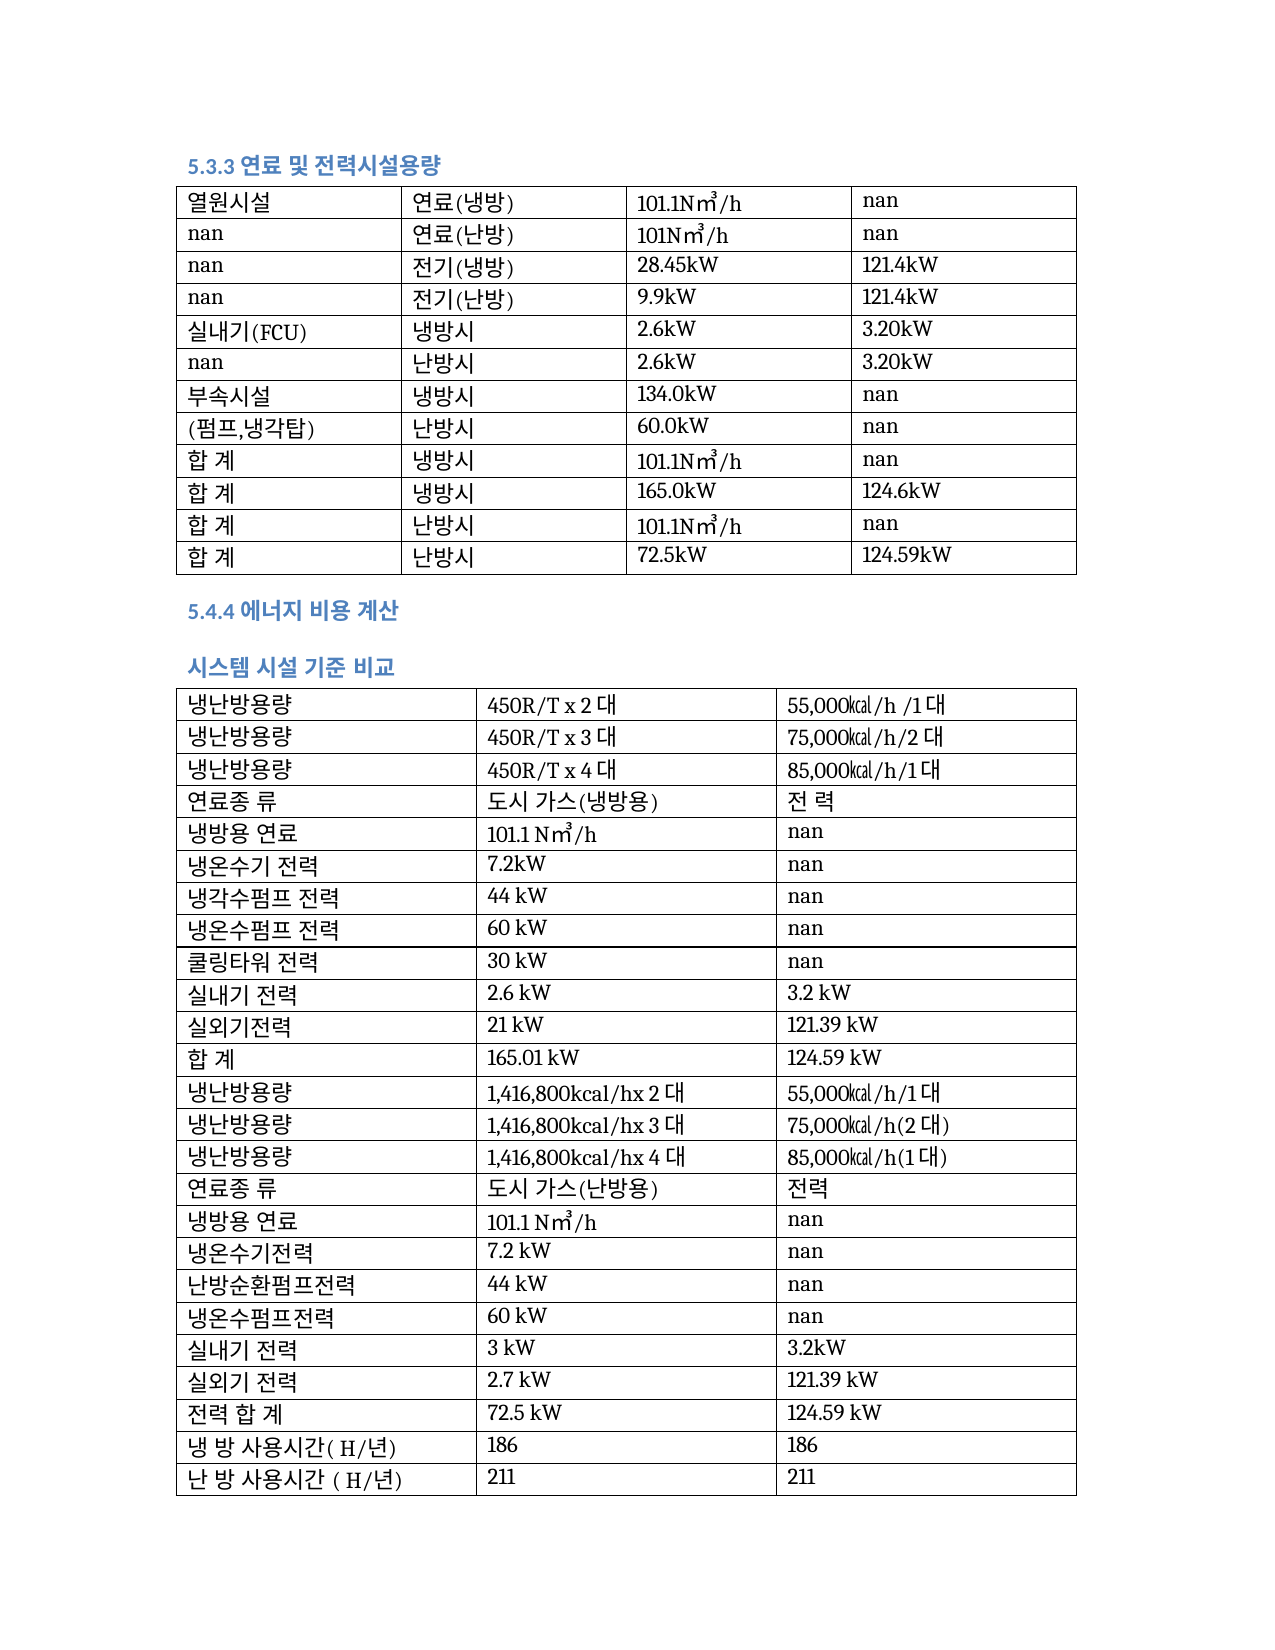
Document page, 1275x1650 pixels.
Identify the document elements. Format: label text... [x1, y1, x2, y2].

table_cell 냉각수펌프 전력 [177, 883, 476, 914]
table_cell nan [852, 219, 1076, 251]
table_cell 134.0kW [627, 381, 851, 412]
table_cell 101.1 N㎥/h [477, 1206, 776, 1237]
table_header 냉난방용량 [177, 689, 476, 720]
table_cell 1,416,800kcal/hx 3대 [477, 1109, 776, 1140]
table_cell 211 [777, 1464, 1076, 1495]
table_cell nan [177, 219, 401, 251]
table_cell 전력 합 계 [177, 1400, 476, 1431]
table_cell 44 kW [477, 883, 776, 914]
table_cell 121.39 kW [777, 1367, 1076, 1398]
table_cell 2.7 kW [477, 1367, 776, 1398]
table_cell 21 kW [477, 1012, 776, 1043]
table_cell (펌프,냉각탑) [177, 413, 401, 444]
table_cell 7.2 kW [477, 1238, 776, 1269]
table_cell 냉방용 연료 [177, 1206, 476, 1237]
table_cell 냉방시 [402, 445, 626, 477]
table_cell 3.2 kW [777, 980, 1076, 1011]
table_cell 냉방용 연료 [177, 818, 476, 849]
table_cell 난방시 [402, 510, 626, 541]
table_cell 55,000㎉/h/1대 [777, 1077, 1076, 1108]
table_cell nan [777, 948, 1076, 979]
table_cell 실외기 전력 [177, 1367, 476, 1398]
table_cell 전 력 [777, 786, 1076, 817]
table_cell 450R/T x 4대 [477, 754, 776, 785]
table_cell nan [777, 1206, 1076, 1237]
subtitle 시스템 시설 기준 비교 [187, 652, 1087, 683]
table_cell 30 kW [477, 948, 776, 979]
table_header 101.1N㎥/h [627, 187, 851, 218]
table_cell 합 계 [177, 510, 401, 541]
table_cell 44 kW [477, 1270, 776, 1302]
table_cell 121.4kW [852, 284, 1076, 315]
table_cell 72.5kW [627, 542, 851, 573]
table_cell 실내기(FCU) [177, 316, 401, 347]
table_cell 쿨링타워 전력 [177, 948, 476, 979]
table_cell 합 계 [177, 1044, 476, 1076]
table_cell 101.1N㎥/h [627, 445, 851, 477]
table_cell 124.6kW [852, 478, 1076, 509]
table_cell 냉온수기전력 [177, 1238, 476, 1269]
table_cell 합 계 [177, 542, 401, 573]
table_cell 냉난방용량 [177, 1077, 476, 1108]
table_cell 3.2kW [777, 1335, 1076, 1366]
table_cell 121.4kW [852, 252, 1076, 283]
table_cell 75,000㎉/h/2대 [777, 721, 1076, 753]
table_cell 전기(난방) [402, 284, 626, 315]
table_cell nan [177, 349, 401, 380]
table_cell nan [177, 252, 401, 283]
table_cell 냉온수펌프전력 [177, 1303, 476, 1334]
table_cell 124.59 kW [777, 1044, 1076, 1076]
table_cell 75,000㎉/h(2대) [777, 1109, 1076, 1140]
table_cell 냉난방용량 [177, 754, 476, 785]
table_cell nan [852, 381, 1076, 412]
table_cell nan [777, 1238, 1076, 1269]
table_cell 냉방시 [402, 478, 626, 509]
table_cell 연료종 류 [177, 1174, 476, 1205]
table_cell 냉난방용량 [177, 1141, 476, 1172]
table_cell 연료종 류 [177, 786, 476, 817]
table_cell nan [852, 413, 1076, 444]
table_cell 전력 [777, 1174, 1076, 1205]
table_cell 85,000㎉/h(1대) [777, 1141, 1076, 1172]
table_cell 2.6kW [627, 349, 851, 380]
table_cell 60.0kW [627, 413, 851, 444]
table_cell 186 [477, 1432, 776, 1463]
table_header nan [852, 187, 1076, 218]
table_cell 냉온수펌프 전력 [177, 915, 476, 946]
table_cell 도시 가스(냉방용) [477, 786, 776, 817]
table_cell 난방시 [402, 349, 626, 380]
table_cell 9.9kW [627, 284, 851, 315]
subtitle 5.3.3 연료 및 전력시설용량 [187, 150, 1087, 181]
table_header 55,000㎉/h /1대 [777, 689, 1076, 720]
table_cell 2.6kW [627, 316, 851, 347]
table_header 연료(냉방) [402, 187, 626, 218]
table_cell 60 kW [477, 1303, 776, 1334]
table_cell 합 계 [177, 478, 401, 509]
table_cell 전기(냉방) [402, 252, 626, 283]
table_cell 부속시설 [177, 381, 401, 412]
table_cell 냉난방용량 [177, 1109, 476, 1140]
subtitle 5.4.4 에너지 비용 계산 [187, 595, 1087, 627]
table_cell 난방시 [402, 413, 626, 444]
table_cell 2.6 kW [477, 980, 776, 1011]
table_cell 72.5 kW [477, 1400, 776, 1431]
table_cell 합 계 [177, 445, 401, 477]
table_cell nan [777, 1303, 1076, 1334]
table_cell 124.59kW [852, 542, 1076, 573]
table_cell 85,000㎉/h/1대 [777, 754, 1076, 785]
table_cell 101.1N㎥/h [627, 510, 851, 541]
table_cell 165.0kW [627, 478, 851, 509]
table_cell 1,416,800kcal/hx 2대 [477, 1077, 776, 1108]
table_cell 냉난방용량 [177, 721, 476, 753]
table_cell nan [777, 915, 1076, 946]
table_cell 101.1 N㎥/h [477, 818, 776, 849]
table_cell 냉방시 [402, 316, 626, 347]
table_cell 211 [477, 1464, 776, 1495]
table_header 열원시설 [177, 187, 401, 218]
table_cell 124.59 kW [777, 1400, 1076, 1431]
table_cell 101N㎥/h [627, 219, 851, 251]
table_cell 실외기전력 [177, 1012, 476, 1043]
table_cell 난방시 [402, 542, 626, 573]
table_cell 3.20kW [852, 349, 1076, 380]
table_cell 냉 방 사용시간( H/년) [177, 1432, 476, 1463]
table_header 450R/T x 2대 [477, 689, 776, 720]
table_cell 3 kW [477, 1335, 776, 1366]
table_cell 186 [777, 1432, 1076, 1463]
table_cell nan [177, 284, 401, 315]
table_cell nan [777, 1270, 1076, 1302]
table_cell 냉방시 [402, 381, 626, 412]
table_cell nan [852, 445, 1076, 477]
table_cell 실내기 전력 [177, 980, 476, 1011]
table_cell nan [777, 851, 1076, 882]
table_cell 450R/T x 3대 [477, 721, 776, 753]
table_cell 7.2kW [477, 851, 776, 882]
table_cell 121.39 kW [777, 1012, 1076, 1043]
table_cell 3.20kW [852, 316, 1076, 347]
table_cell nan [777, 883, 1076, 914]
table_cell 연료(난방) [402, 219, 626, 251]
table_cell nan [852, 510, 1076, 541]
table_cell 도시 가스(난방용) [477, 1174, 776, 1205]
table_cell nan [777, 818, 1076, 849]
table_cell 60 kW [477, 915, 776, 946]
table_cell 1,416,800kcal/hx 4대 [477, 1141, 776, 1172]
table_cell 28.45kW [627, 252, 851, 283]
table_cell 실내기 전력 [177, 1335, 476, 1366]
table_cell 165.01 kW [477, 1044, 776, 1076]
table_cell 난방순환펌프전력 [177, 1270, 476, 1302]
table_cell 냉온수기 전력 [177, 851, 476, 882]
table_cell 난 방 사용시간 ( H/년) [177, 1464, 476, 1495]
